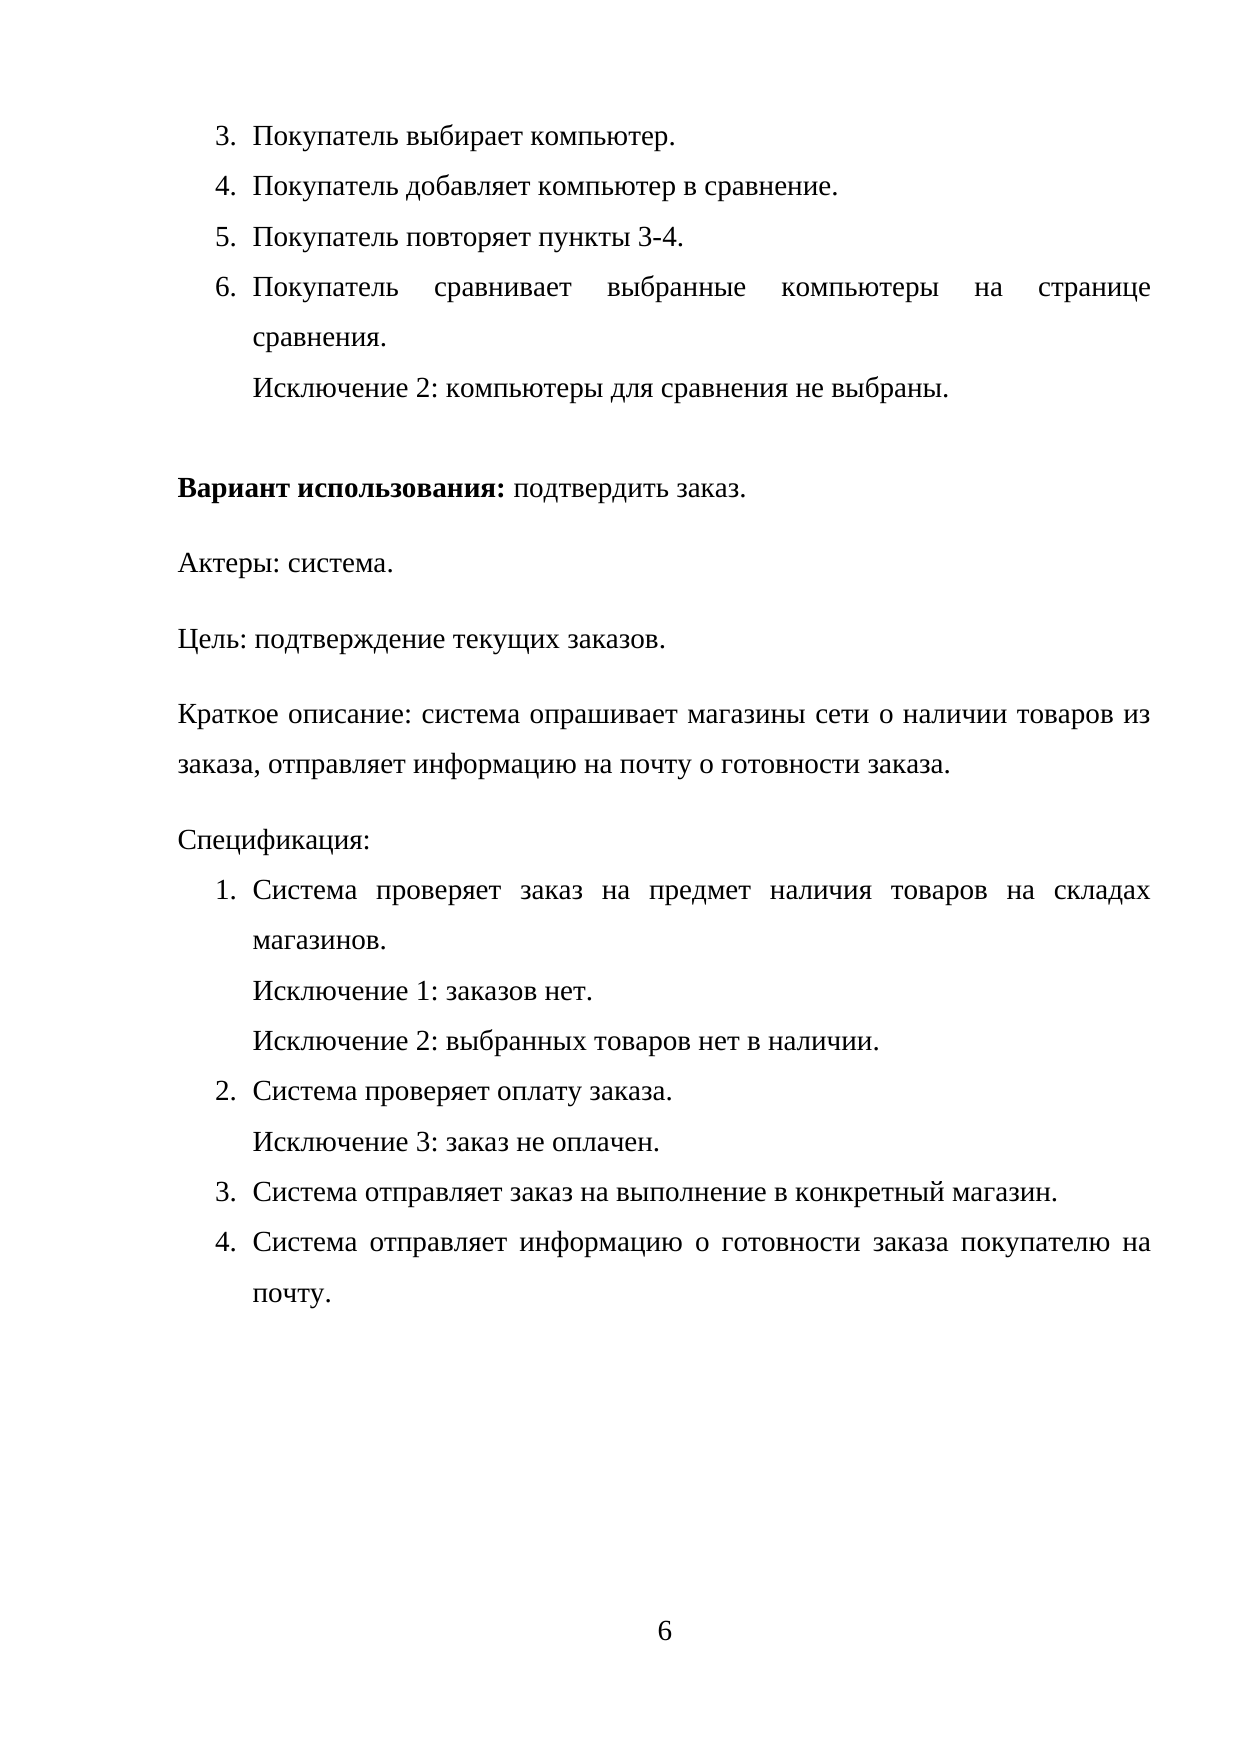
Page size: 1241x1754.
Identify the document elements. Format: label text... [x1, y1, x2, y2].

list Покупатель добавляет компьютер в сравнение. [215, 168, 1152, 202]
list Система отправляет заказ на выполнение в конкретный магазин. [215, 1174, 1152, 1208]
list Покупатель повторяет пункты 3-4. [215, 219, 1152, 252]
text Цель: подтверждение текущих заказов. [177, 621, 1152, 654]
list Исключение 2: компьютеры для сравнения не выбраны. [252, 370, 1152, 403]
list Система отправляет информацию о готовности заказа покупателю на почту. [215, 1224, 1152, 1308]
list Система проверяет оплату заказа. [215, 1073, 1152, 1107]
text Краткое описание: система опрашивает магазины сети о наличии товаров из заказа, отправляет информацию на почту о готовности заказа. [177, 696, 1152, 780]
list Покупатель выбирает компьютер. [215, 118, 1152, 152]
text Спецификация: [177, 822, 1152, 855]
list Исключение 2: выбранных товаров нет в наличии. [252, 1023, 1152, 1057]
text Актеры: система. [177, 546, 1152, 579]
list Исключение 1: заказов нет. [252, 973, 1152, 1006]
list Покупатель сравнивает выбранные компьютеры на странице сравнения. [215, 269, 1152, 353]
text Вариант использования: подтвердить заказ. [177, 470, 1152, 504]
list Система проверяет заказ на предмет наличия товаров на складах магазинов. [215, 872, 1152, 956]
list Исключение 3: заказ не оплачен. [252, 1124, 1152, 1157]
